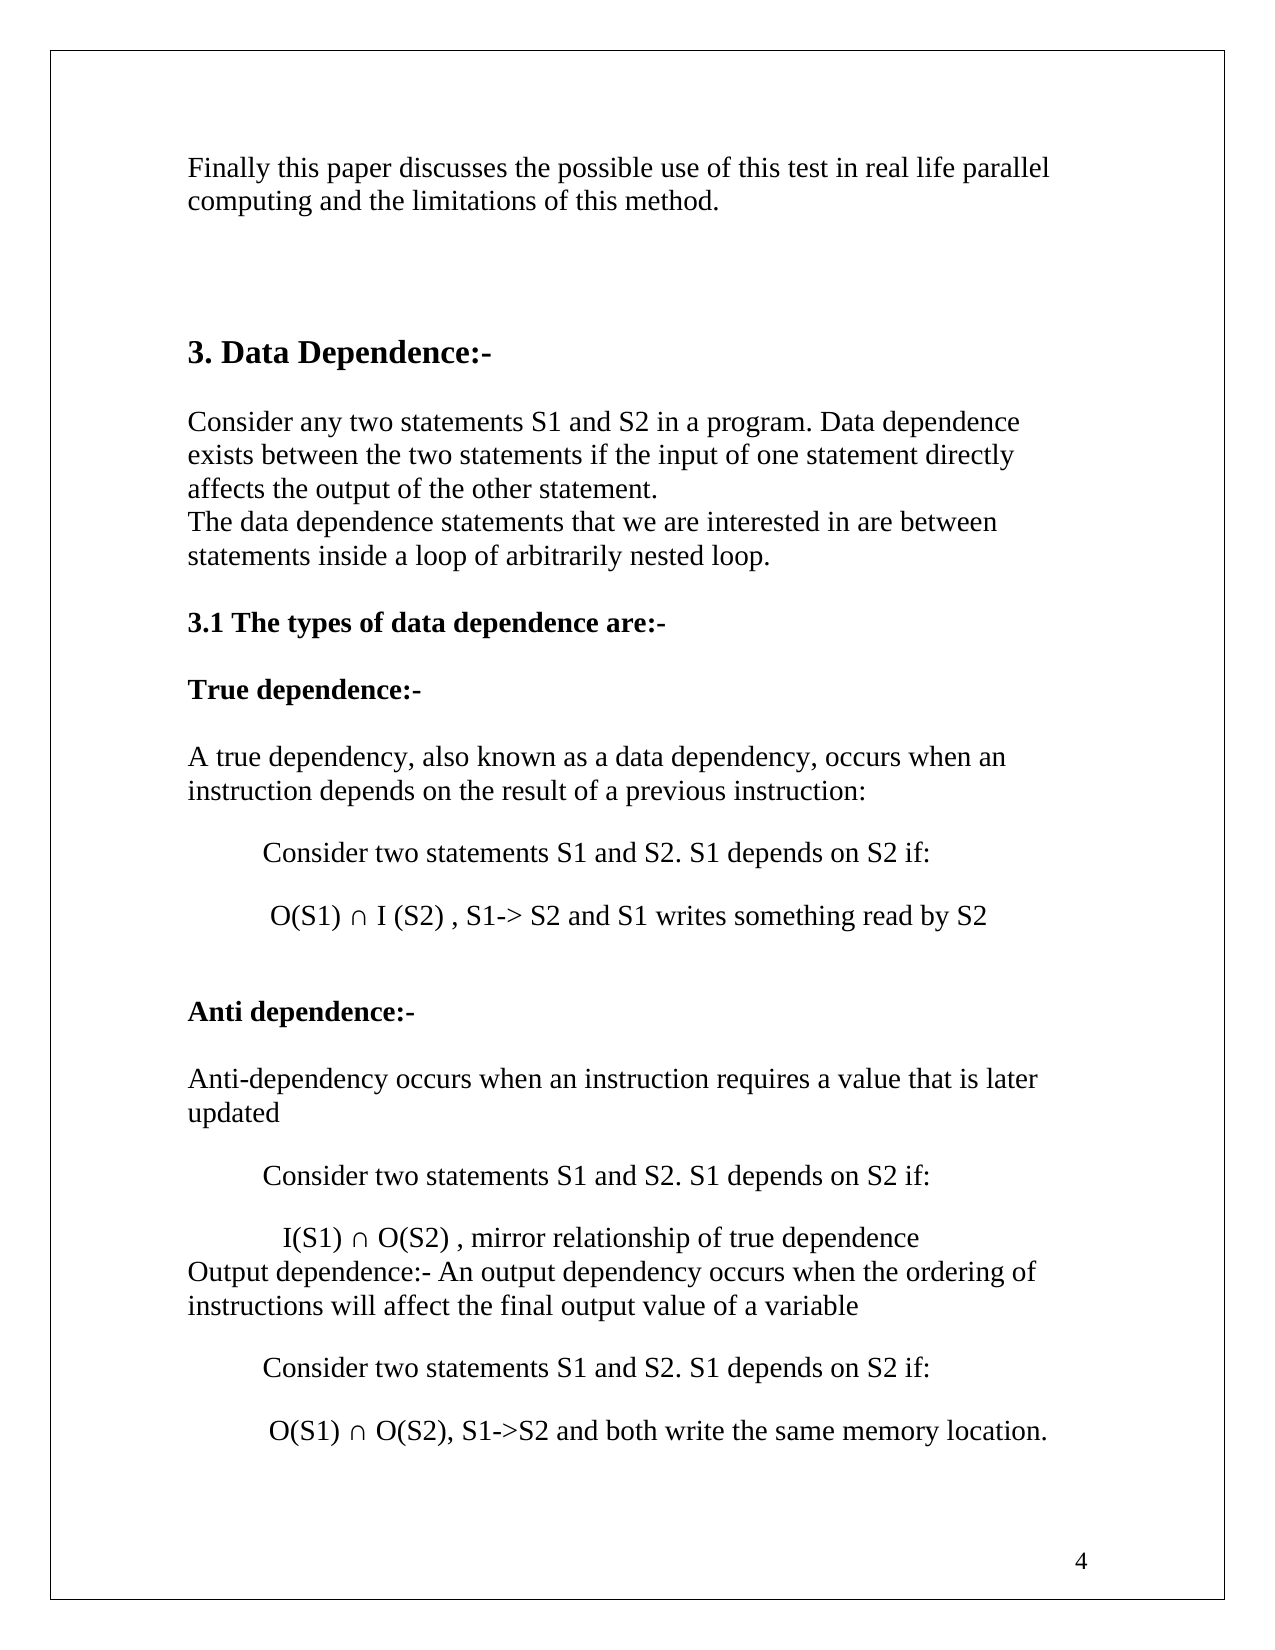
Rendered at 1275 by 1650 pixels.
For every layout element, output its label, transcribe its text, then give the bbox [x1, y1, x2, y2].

text The data dependence statements that we are interested in are between statements inside a loop of arbitrarily nested loop. [187, 504, 1087, 572]
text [187, 150, 1087, 217]
text Anti dependence:- [187, 994, 1087, 1028]
text Consider any two statements S1 and S2 in a program. Data dependence exists between the two statements if the input of one statement directly affects the output of the other statement. [187, 404, 1087, 504]
text 3.1 The types of data dependence are:- [187, 605, 1087, 639]
text I(S1) ∩ O(S2) , mirror relationship of true dependence [187, 1221, 1087, 1254]
text 3. Data Dependence:- [187, 332, 1087, 370]
text Consider two statements S1 and S2. S1 depends on S2 if: [262, 836, 1087, 869]
text O(S1) ∩ I (S2) , S1-> S2 and S1 writes something read by S2 [262, 898, 1087, 932]
text Output dependence:- An output dependency occurs when the ordering of instructions will affect the final output value of a variable [187, 1254, 1087, 1321]
text Consider two statements S1 and S2. S1 depends on S2 if: [262, 1350, 1087, 1384]
text Consider two statements S1 and S2. S1 depends on S2 if: [262, 1158, 1087, 1191]
text O(S1) ∩ O(S2), S1->S2 and both write the same memory location. [225, 1413, 1087, 1447]
text Anti-dependency occurs when an instruction requires a value that is later updated [187, 1062, 1087, 1129]
text A true dependency, also known as a data dependency, occurs when an instruction depends on the result of a previous instruction: [187, 739, 1087, 806]
text True dependence:- [187, 672, 1087, 706]
